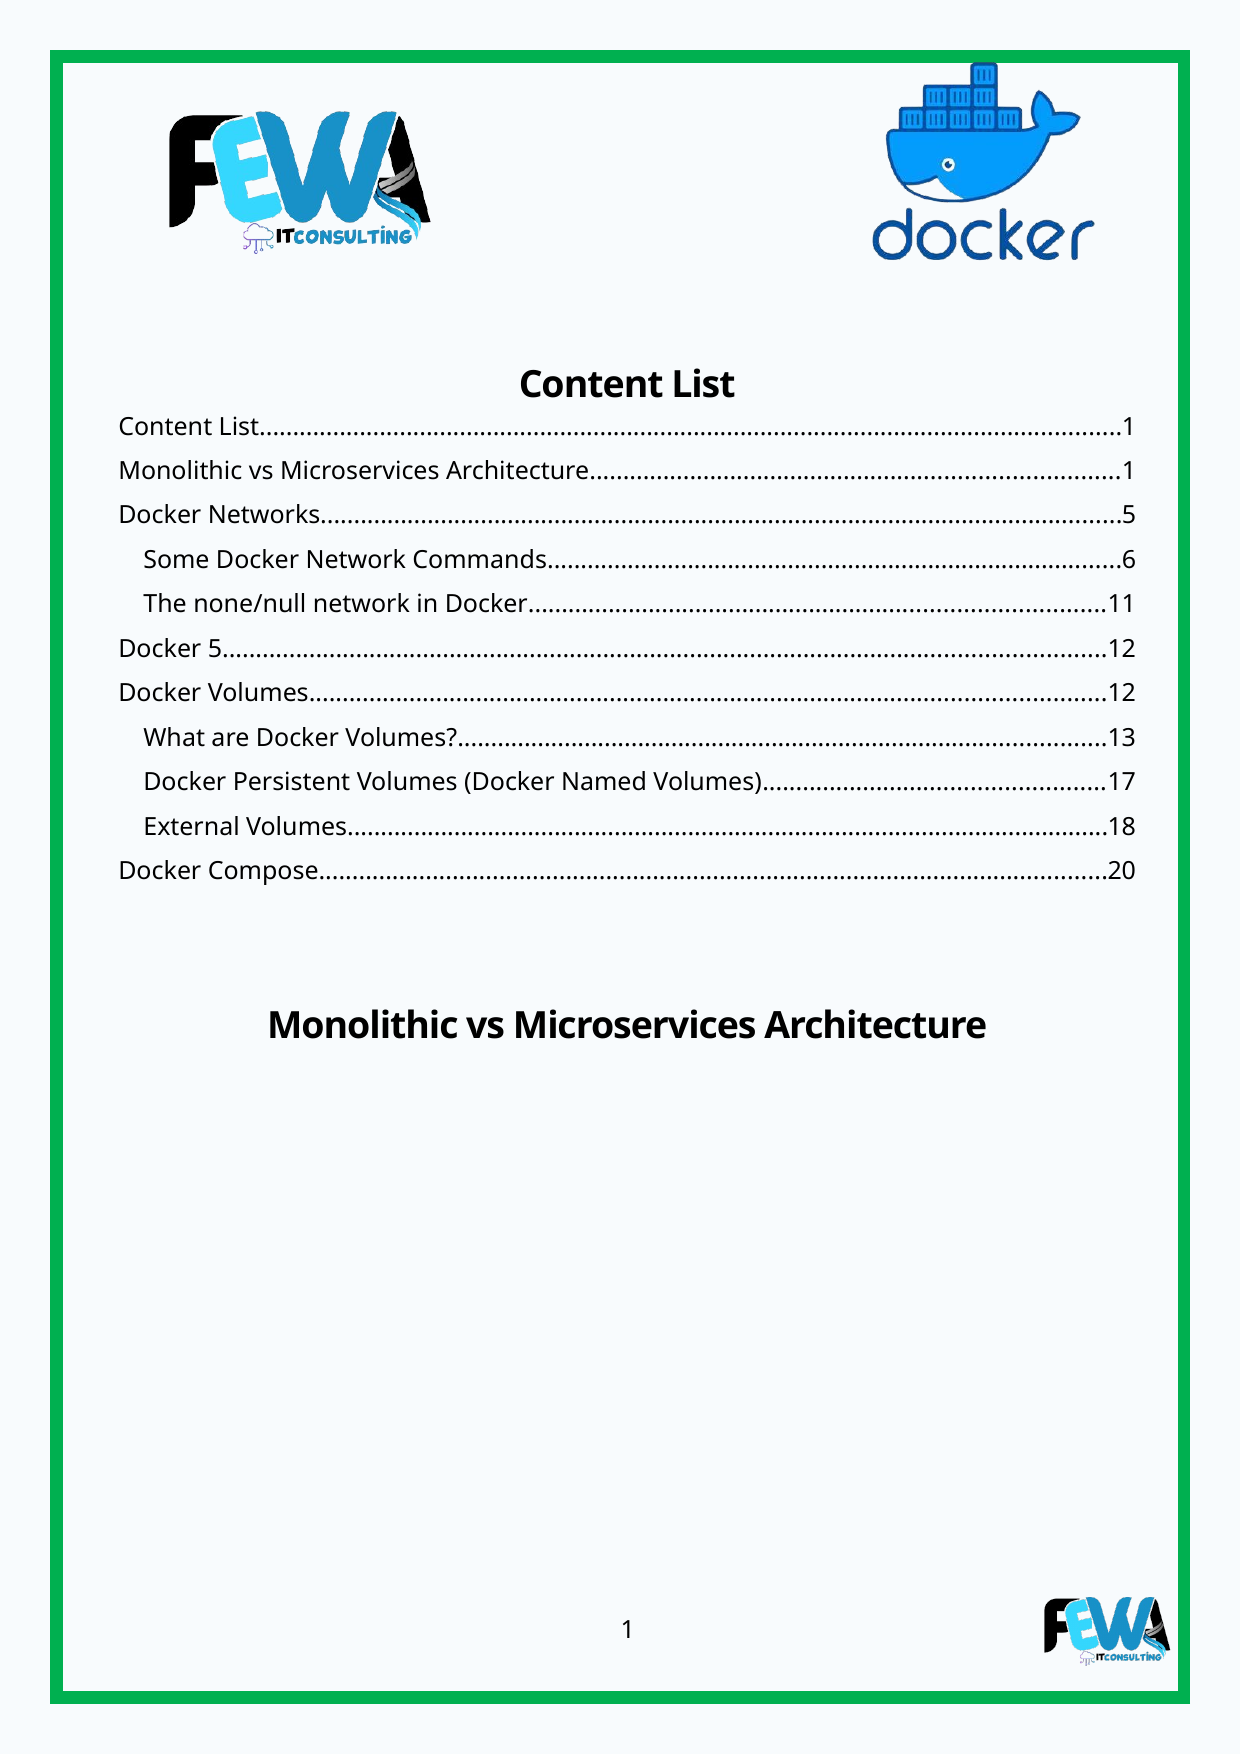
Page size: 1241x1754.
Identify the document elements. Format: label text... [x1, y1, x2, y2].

text Content List 1 [118, 408, 1137, 442]
picture [1021, 1584, 1178, 1682]
picture [1190, 1584, 1198, 1682]
text Docker Compose 20 [118, 853, 1137, 887]
title Content List [118, 357, 1137, 408]
text Some Docker Network Commands 6 [143, 542, 1137, 576]
text External Volumes 18 [143, 808, 1137, 842]
picture [801, 58, 1165, 263]
text Monolithic vs Microservices Architecture 1 [118, 453, 1137, 487]
text Docker 5 12 [118, 631, 1137, 664]
text Docker Volumes 12 [118, 675, 1137, 709]
text Docker Persistent Volumes (Docker Named Volumes) 17 [143, 764, 1137, 798]
text What are Docker Volumes? 13 [143, 719, 1137, 753]
text Docker Networks 5 [118, 497, 1137, 531]
picture [77, 68, 488, 304]
title Monolithic vs Microservices Architecture [118, 999, 1137, 1050]
text The none/null network in Docker 11 [143, 586, 1137, 620]
